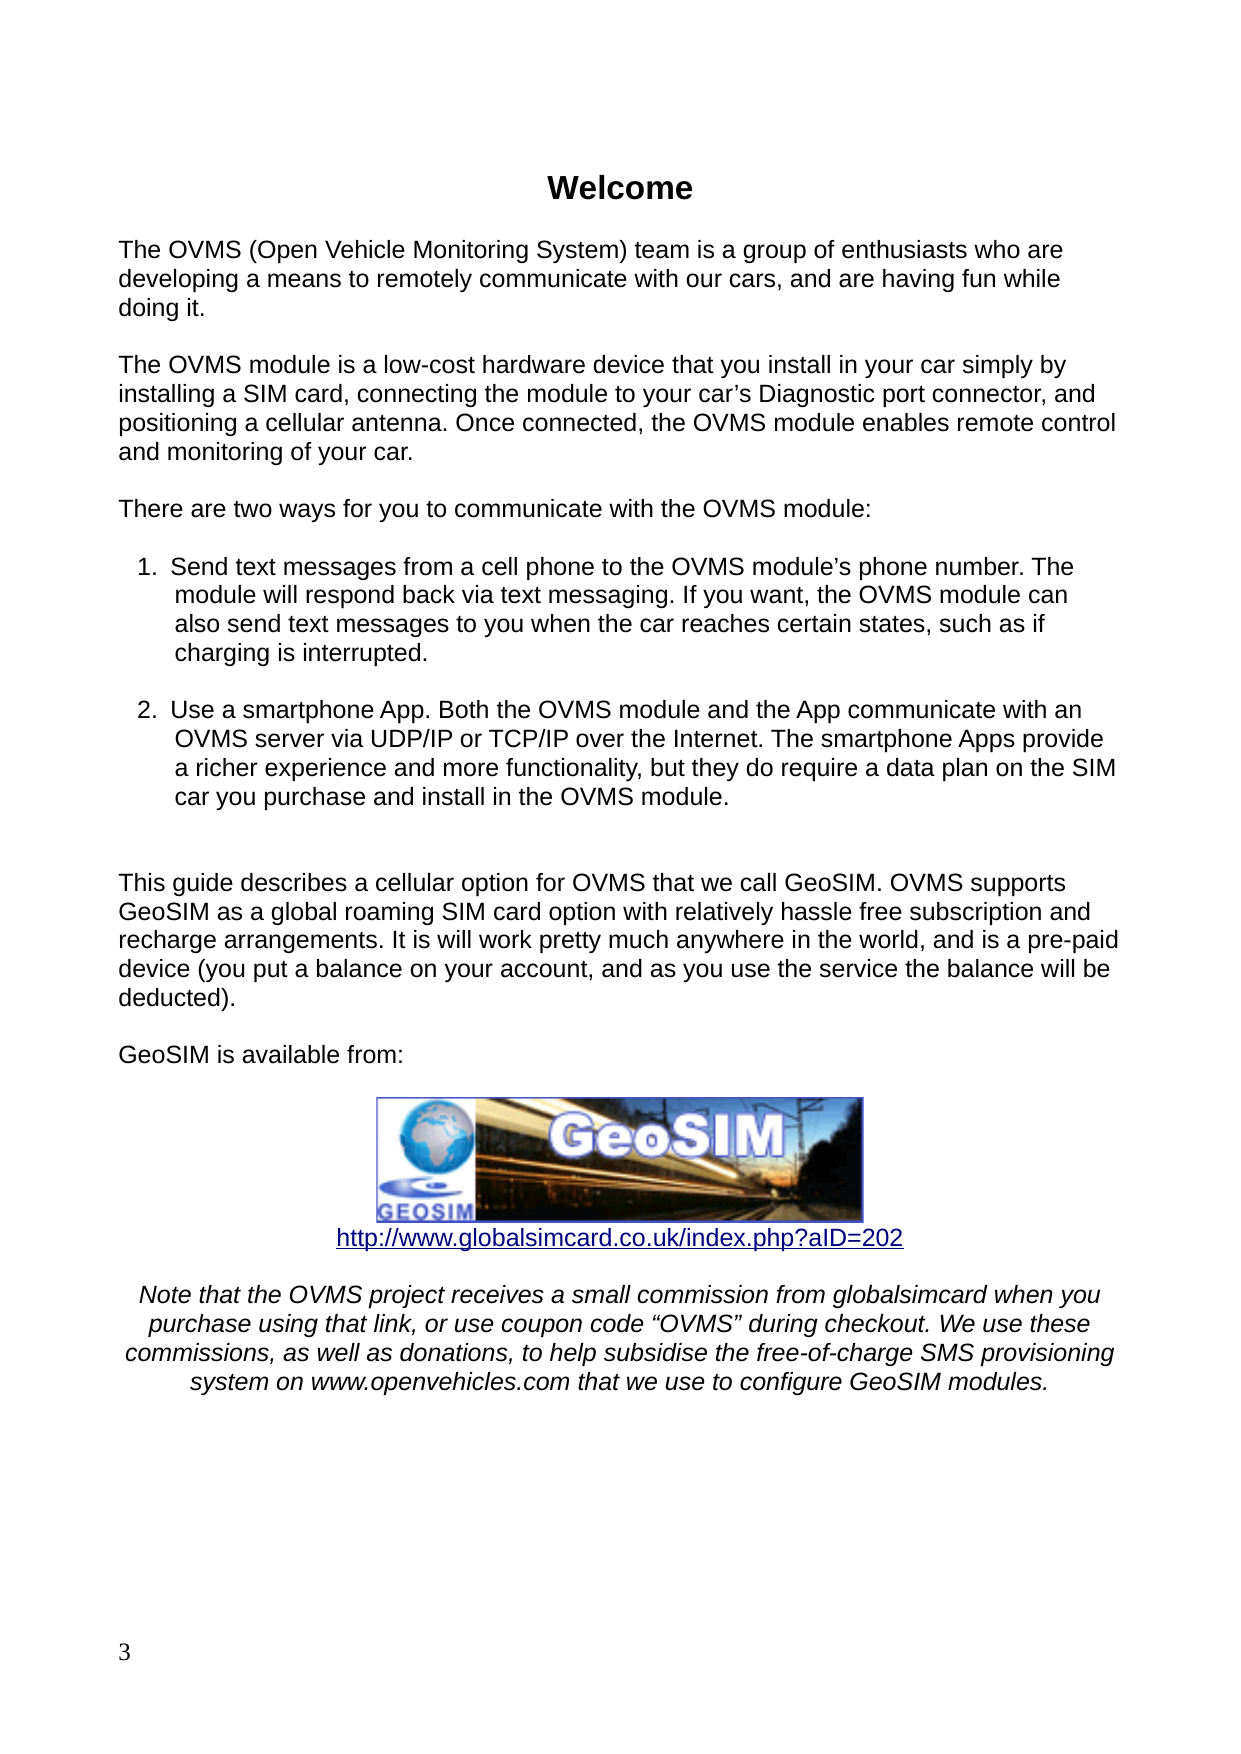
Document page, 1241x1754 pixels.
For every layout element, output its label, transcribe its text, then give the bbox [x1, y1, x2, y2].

text The OVMS module is a low-cost hardware device that you install in your car simply by installing a SIM card, connecting the module to your car’s Diagnostic port connector, and positioning a cellular antenna. Once connected, the OVMS module enables remote control and monitoring of your car. [118, 350, 1122, 465]
text There are two ways for you to communicate with the OVMS module: [118, 494, 1122, 523]
text The OVMS (Open Vehicle Monitoring System) team is a group of enthusiasts who are developing a means to remotely communicate with our cars, and are having fun while doing it. [118, 235, 1122, 322]
subtitle Welcome [118, 168, 1122, 207]
text http://www.globalsimcard.co.uk/index.php?aID=202 [118, 1223, 1122, 1252]
text This guide describes a cellular option for OVMS that we call GeoSIM. OVMS supports GeoSIM as a global roaming SIM card option with relatively hassle free subscription and recharge arrangements. It is will work pretty much anywhere in the world, and is a pre-paid device (you put a balance on your account, and as you use the service the balance will be deducted). [118, 868, 1122, 1012]
list Send text messages from a cell phone to the OVMS module’s phone number. The module will respond back via text messaging. If you want, the OVMS module can also send text messages to you when the car reaches certain states, such as if charging is interrupted. [137, 552, 1122, 667]
picture [376, 1097, 864, 1223]
text GeoSIM is available from: [118, 1040, 1122, 1069]
text Note that the OVMS project receives a small commission from globalsimcard when you purchase using that link, or use coupon code “OVMS” during checkout. We use these commissions, as well as donations, to help subsidise the free-of-charge SMS provisioning system on www.openvehicles.com that we use to configure GeoSIM modules. [118, 1280, 1122, 1395]
list Use a smartphone App. Both the OVMS module and the App communicate with an OVMS server via UDP/IP or TCP/IP over the Internet. The smartphone Apps provide a richer experience and more functionality, but they do require a data plan on the SIM car you purchase and install in the OVMS module. [137, 695, 1122, 810]
